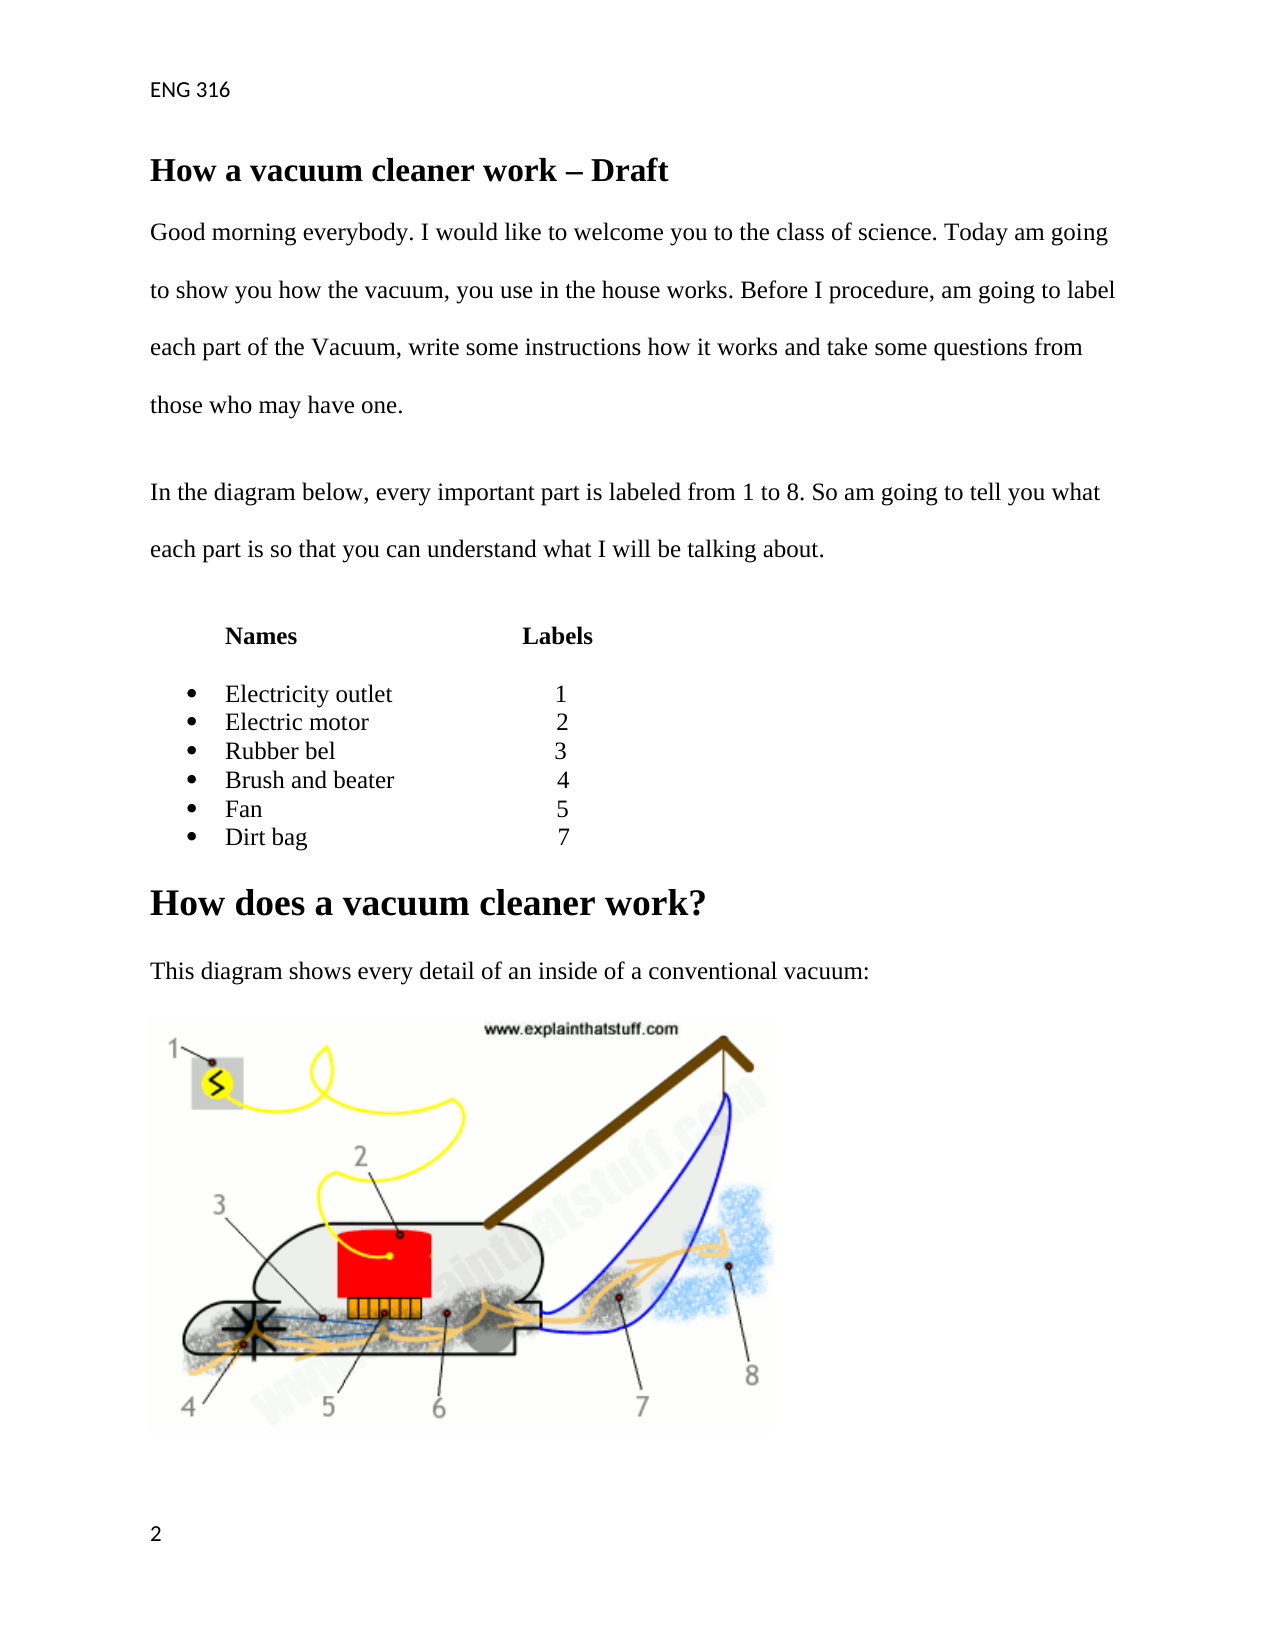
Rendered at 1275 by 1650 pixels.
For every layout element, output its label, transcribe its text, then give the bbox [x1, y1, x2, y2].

list Fan 5 [187, 794, 1125, 822]
list Dirt bag 7 [187, 822, 1125, 851]
text This diagram shows every detail of an inside of a conventional vacuum: [150, 956, 1125, 985]
list Electricity outlet 1 [187, 679, 1125, 707]
text Names Labels [150, 621, 1125, 649]
list Electric motor 2 [187, 707, 1125, 736]
text How a vacuum cleaner work – Draft [150, 150, 1125, 188]
text In the diagram below, every important part is labeled from 1 to 8. So am going to tell you what each part is so that you can understand what I will be talking about. [150, 477, 1125, 563]
text Good morning everybody. I would like to welcome you to the class of science. Today am going to show you how the vacuum, you use in the house works. Before I procedure, am going to label each part of the Vacuum, write some instructions how it works and take some questions from those who may have one. [150, 217, 1125, 419]
list Rubber bel 3 [187, 736, 1125, 765]
list Brush and beater 4 [187, 765, 1125, 794]
picture [150, 1016, 776, 1434]
text How does a vacuum cleaner work? [150, 880, 1125, 923]
